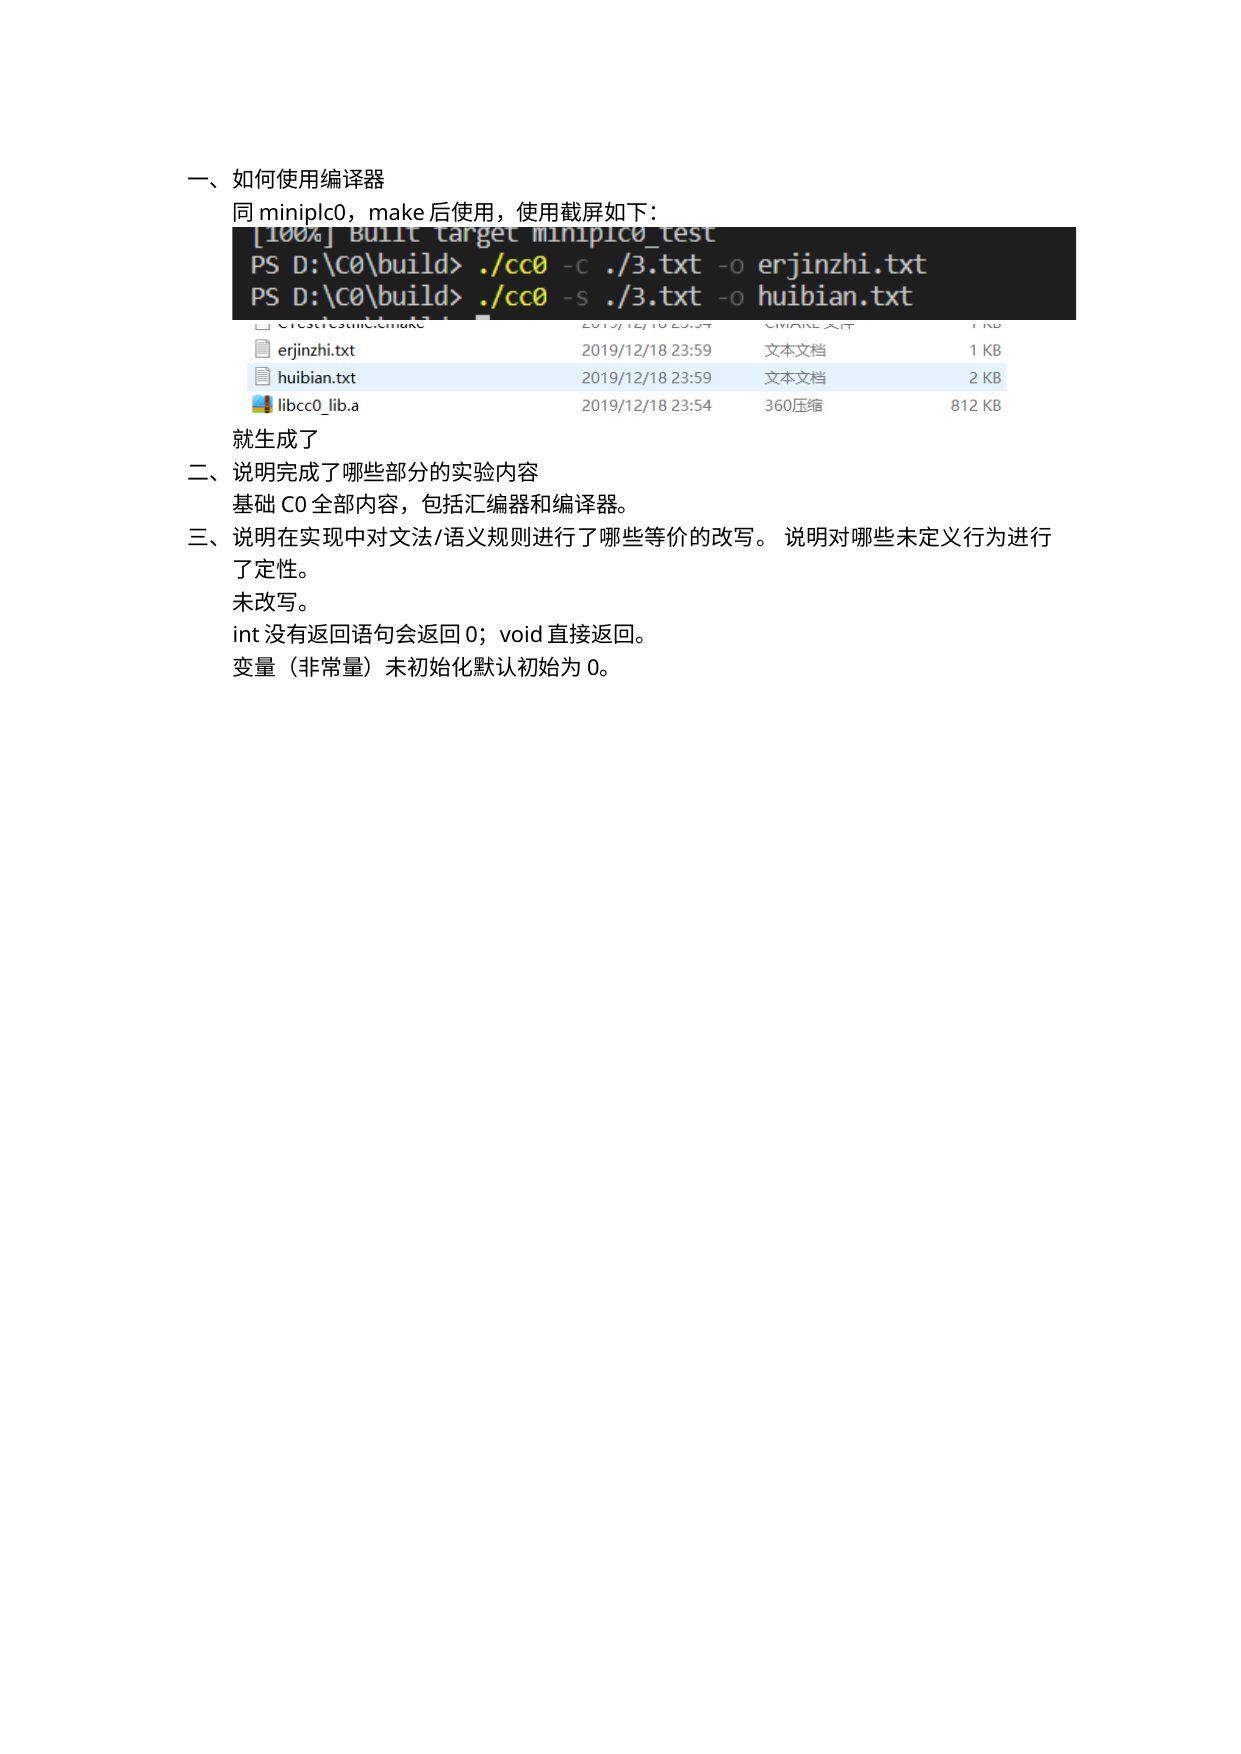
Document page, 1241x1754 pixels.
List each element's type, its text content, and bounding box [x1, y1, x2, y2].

picture [232, 324, 1098, 415]
list 如何使用编译器 [187, 162, 1053, 194]
list 基础C0全部内容，包括汇编器和编译器。 [232, 487, 1053, 519]
list 变量（非常量）未初始化默认初始为0。 [232, 649, 1053, 682]
list 同miniplc0，make后使用，使用截屏如下： [232, 194, 1053, 227]
list 说明完成了哪些部分的实验内容 [187, 454, 1053, 487]
picture [232, 227, 1077, 320]
list int没有返回语句会返回0；void直接返回。 [232, 617, 1053, 649]
list 就生成了 [232, 422, 1053, 454]
list 未改写。 [232, 584, 1053, 617]
list 说明在实现中对文法/语义规则进行了哪些等价的改写。 说明对哪些未定义行为进行了定性。 [187, 519, 1053, 584]
